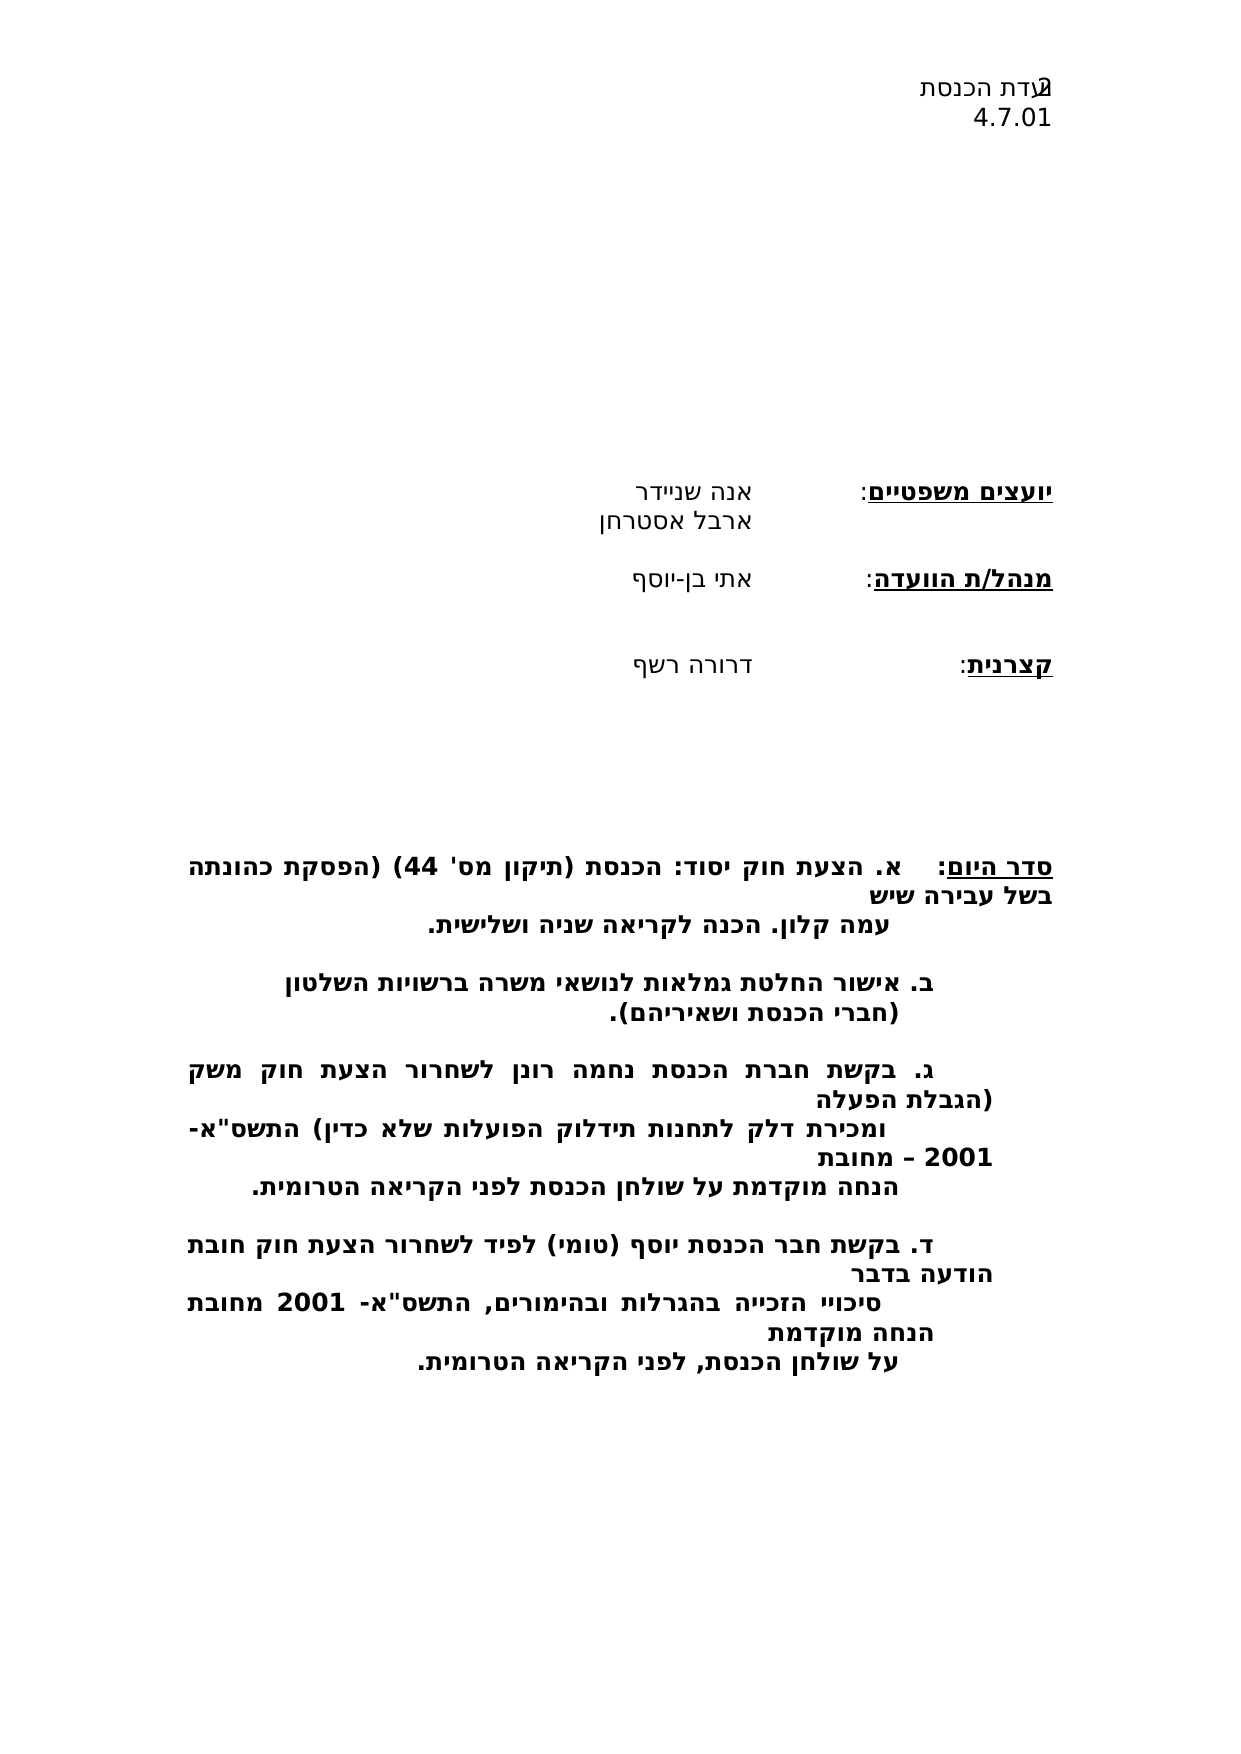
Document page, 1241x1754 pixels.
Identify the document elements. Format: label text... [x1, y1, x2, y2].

text סדר היום: א. הצעת חוק יסוד: הכנסת (תיקון מס' 44) (הפסקת כהונתה בשל עבירה שיש [187, 852, 1053, 911]
text ב. אישור החלטת גמלאות לנושאי משרה ברשויות השלטון [187, 968, 994, 998]
text ג. בקשת חברת הכנסת נחמה רונן לשחרור הצעת חוק משק (הגבלת הפעלה [187, 1056, 994, 1114]
text הנחה מוקדמת על שולחן הכנסת לפני הקריאה הטרומית. [187, 1172, 994, 1201]
text יועצים משפטיים: אנה שניידר [187, 477, 1053, 506]
text מנהל/ת הוועדה: אתי בן-יוסף [187, 564, 1053, 593]
text ומכירת דלק לתחנות תידלוק הפועלות שלא כדין) התשס"א-2001 – מחובת [187, 1114, 994, 1172]
text עמה קלון. הכנה לקריאה שניה ושלישית. [187, 911, 994, 940]
text קצרנית: דרורה רשף [187, 651, 1053, 680]
text ארבל אסטרחן [187, 506, 1053, 535]
text על שולחן הכנסת, לפני הקריאה הטרומית. [187, 1347, 934, 1376]
text סיכויי הזכייה בהגרלות ובהימורים, התשס"א- 2001 מחובת הנחה מוקדמת [187, 1288, 934, 1347]
text ד. בקשת חבר הכנסת יוסף (טומי) לפיד לשחרור הצעת חוק חובת הודעה בדבר [187, 1230, 994, 1288]
text (חברי הכנסת ושאיריהם). [187, 998, 994, 1027]
